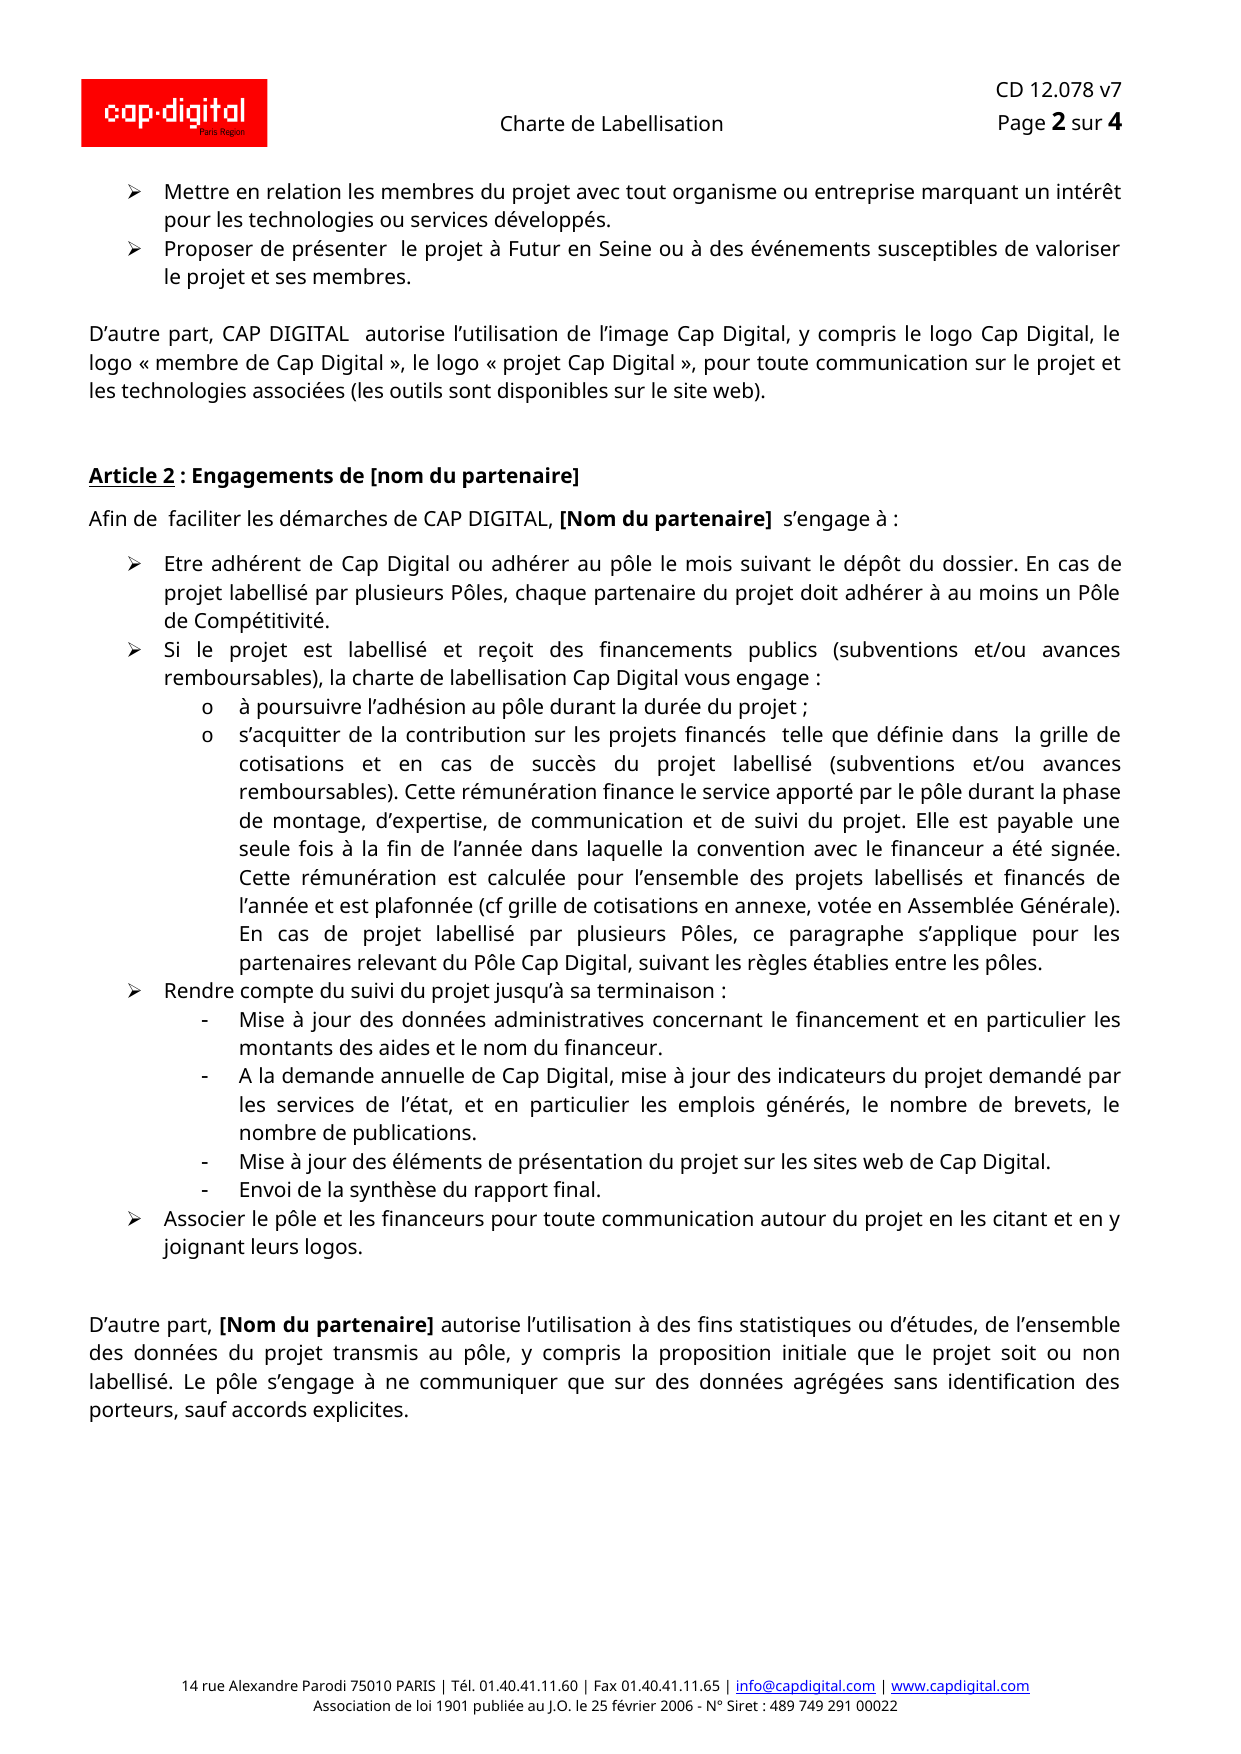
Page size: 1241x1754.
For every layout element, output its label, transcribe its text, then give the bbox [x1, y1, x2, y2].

picture [81, 79, 268, 147]
list Associer le pôle et les financeurs pour toute communication autour du projet en les citant et en y joignant leurs logos. [126, 1204, 1122, 1261]
text Afin de faciliter les démarches de CAP DIGITAL, [Nom du partenaire] s’engage à : [89, 504, 1122, 533]
text D’autre part, CAP DIGITAL autorise l’utilisation de l’image Cap Digital, y compris le logo Cap Digital, le logo « membre de Cap Digital », le logo « projet Cap Digital », pour toute communication sur le projet et les technologies associées (les outils sont disponibles sur le site web). [89, 319, 1122, 405]
list Envoi de la synthèse du rapport final. [201, 1175, 1122, 1204]
list Rendre compte du suivi du projet jusqu’à sa terminaison : [126, 976, 1122, 1005]
list s’acquitter de la contribution sur les projets financés telle que définie dans la grille de cotisations et en cas de succès du projet labellisé (subventions et/ou avances remboursables). Cette rémunération finance le service apporté par le pôle durant la phase de montage, d’expertise, de communication et de suivi du projet. Elle est payable une seule fois à la fin de l’année dans laquelle la convention avec le financeur a été signée. Cette rémunération est calculée pour l’ensemble des projets labellisés et financés de l’année et est plafonnée (cf grille de cotisations en annexe, votée en Assemblée Générale). En cas de projet labellisé par plusieurs Pôles, ce paragraphe s’applique pour les partenaires relevant du Pôle Cap Digital, suivant les règles établies entre les pôles. [201, 720, 1122, 976]
text Article 2 : Engagements de [nom du partenaire] [89, 462, 1122, 490]
list Mise à jour des éléments de présentation du projet sur les sites web de Cap Digital. [201, 1147, 1122, 1175]
list Proposer de présenter le projet à Futur en Seine ou à des événements susceptibles de valoriser le projet et ses membres. [126, 234, 1122, 291]
text D’autre part, [Nom du partenaire] autorise l’utilisation à des fins statistiques ou d’études, de l’ensemble des données du projet transmis au pôle, y compris la proposition initiale que le projet soit ou non labellisé. Le pôle s’engage à ne communiquer que sur des données agrégées sans identification des porteurs, sauf accords explicites. [89, 1310, 1122, 1424]
list à poursuivre l’adhésion au pôle durant la durée du projet ; [201, 692, 1122, 720]
list Mise à jour des données administratives concernant le financement et en particulier les montants des aides et le nom du financeur. [201, 1005, 1122, 1062]
list Etre adhérent de Cap Digital ou adhérer au pôle le mois suivant le dépôt du dossier. En cas de projet labellisé par plusieurs Pôles, chaque partenaire du projet doit adhérer à au moins un Pôle de Compétitivité. [126, 547, 1122, 635]
list Si le projet est labellisé et reçoit des financements publics (subventions et/ou avances remboursables), la charte de labellisation Cap Digital vous engage : [126, 635, 1122, 692]
list A la demande annuelle de Cap Digital, mise à jour des indicateurs du projet demandé par les services de l’état, et en particulier les emplois générés, le nombre de brevets, le nombre de publications. [201, 1062, 1122, 1147]
list Mettre en relation les membres du projet avec tout organisme ou entreprise marquant un intérêt pour les technologies ou services développés. [126, 177, 1122, 234]
